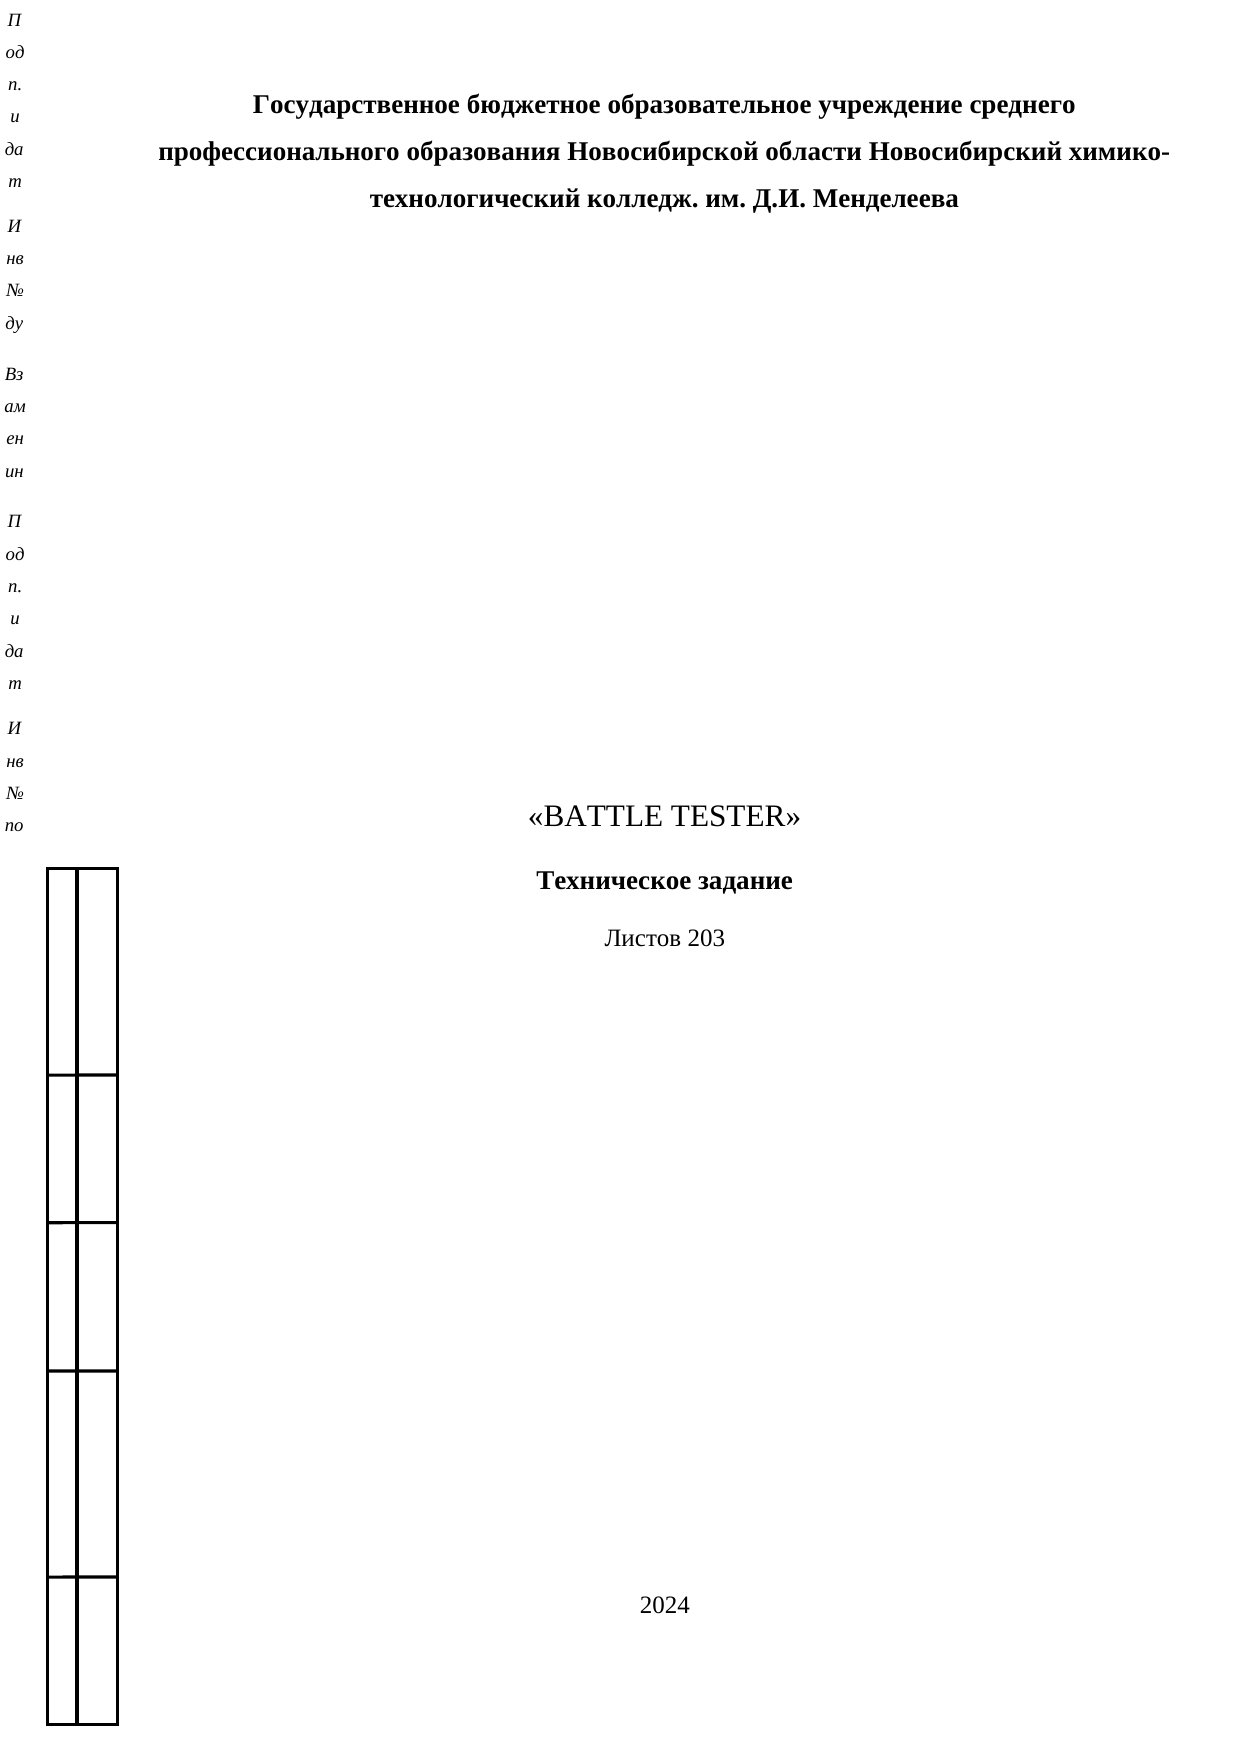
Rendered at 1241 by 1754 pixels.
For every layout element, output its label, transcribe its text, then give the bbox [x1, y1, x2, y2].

text Государственное бюджетное образовательное учреждение среднего профессионального образования Новосибирской области Новосибирский химико-технологический колледж. им. Д.И. Менделеева [148, 89, 1181, 213]
text Техническое задание [148, 864, 1181, 895]
text 2024 [148, 1590, 1181, 1619]
text Листов 3 [148, 923, 1181, 952]
text «BATTLE TESTER» [148, 797, 1181, 833]
